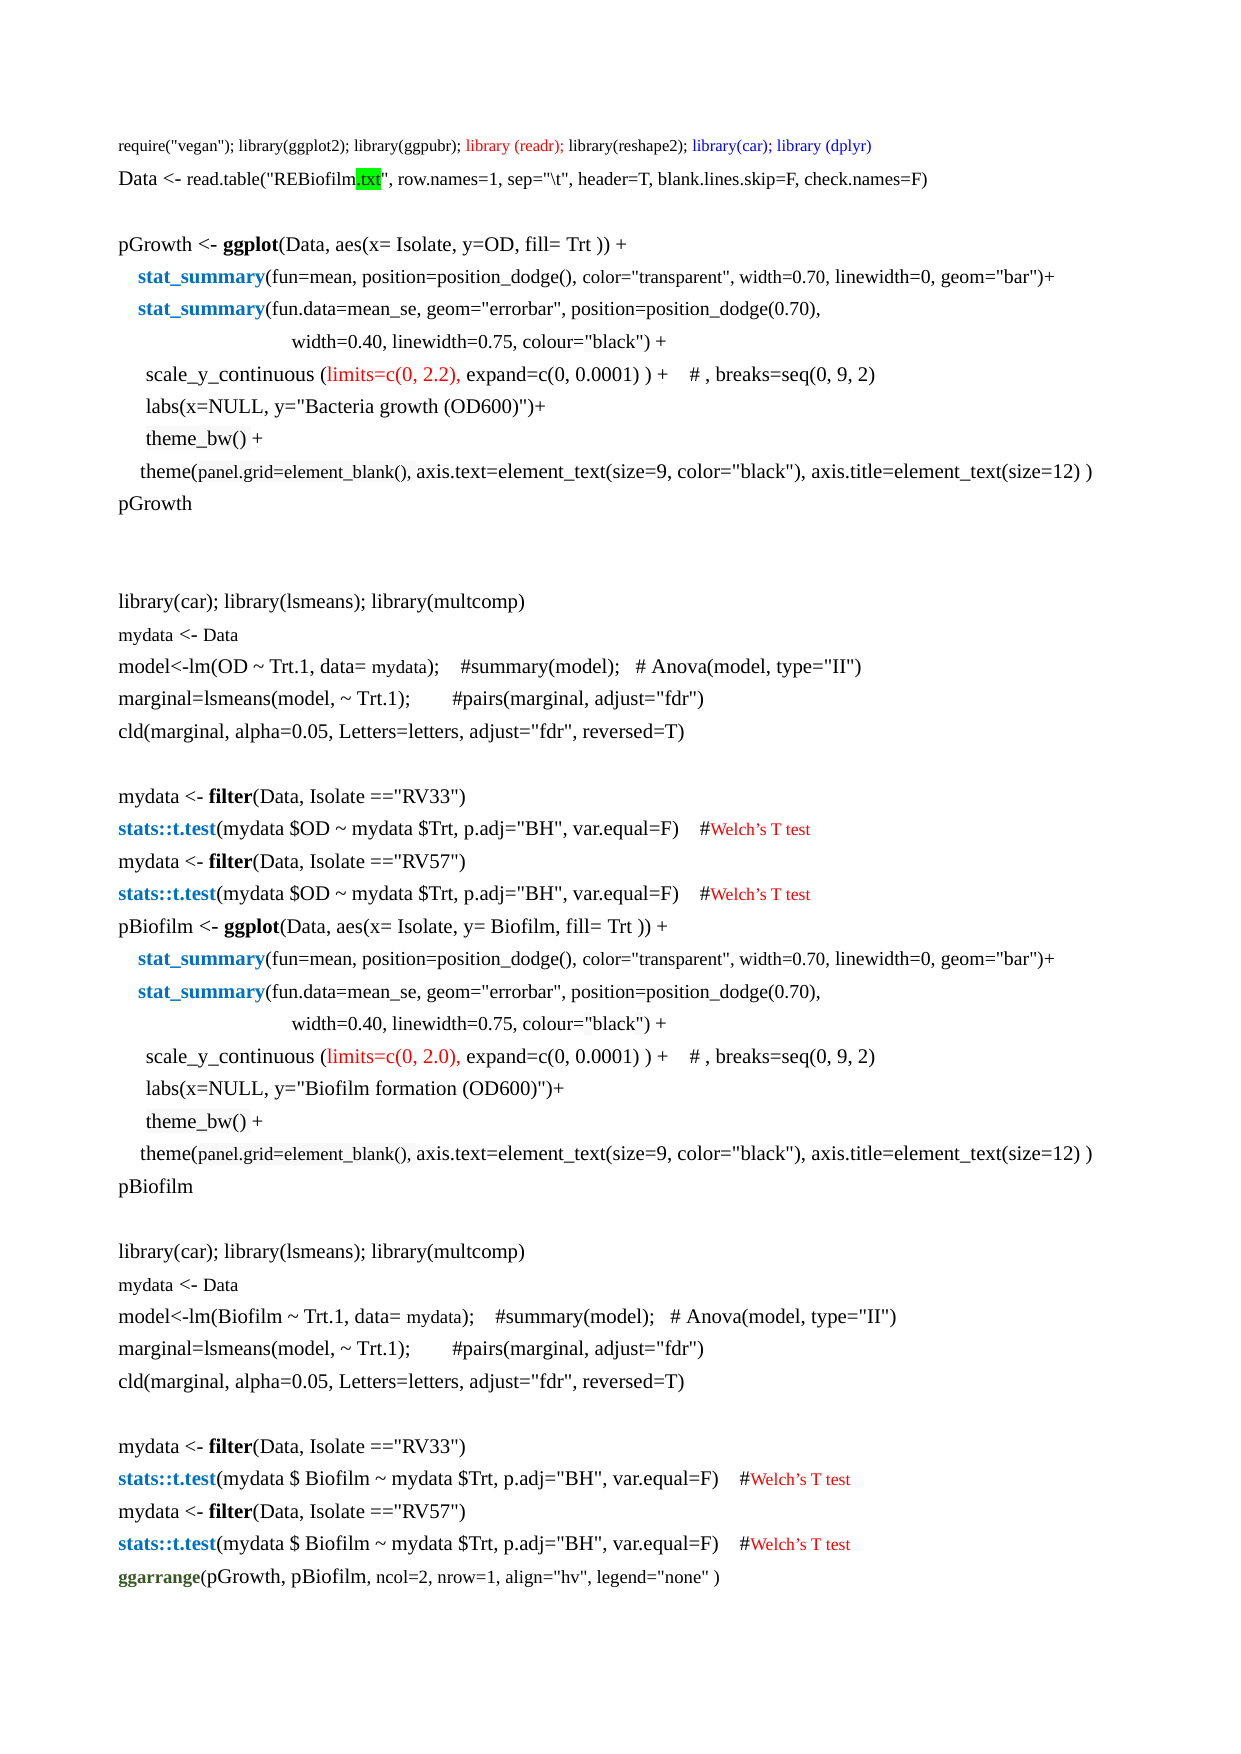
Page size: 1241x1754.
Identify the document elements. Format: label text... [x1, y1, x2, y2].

text theme_bw() + [118, 422, 1122, 454]
text labs(x=NULL, y="Biofilm formation (OD600)")+ [118, 1072, 1122, 1104]
text stat_summary(fun=mean, position=position_dodge(), color="transparent", width=0.70, linewidth=0, geom="bar")+ [118, 259, 1122, 292]
text ggarrange(pGrowth, pBiofilm, ncol=2, nrow=1, align="hv", legend="none" ) [118, 1559, 1122, 1592]
text theme(panel.grid=element_blank(), axis.text=element_text(size=9, color="black"), axis.title=element_text(size=12) ) [118, 1137, 1122, 1169]
text stat_summary(fun.data=mean_se, geom="errorbar", position=position_dodge(0.70), [118, 974, 1122, 1007]
text marginal=lsmeans(model, ~ Trt.1); #pairs(marginal, adjust="fdr") [118, 682, 1122, 714]
text mydata <- filter(Data, Isolate =="RV33") [118, 779, 1122, 812]
text pGrowth <- ggplot(Data, aes(x= Isolate, y=OD, fill= Trt )) + [118, 227, 1122, 259]
text mydata <- filter(Data, Isolate =="RV57") [118, 1494, 1122, 1527]
text cld(marginal, alpha=0.05, Letters=letters, adjust="fdr", reversed=T) [118, 714, 1122, 779]
text scale_y_continuous (limits=c(0, 2.0), expand=c(0, 0.0001) ) + # , breaks=seq(0, 9, 2) [118, 1039, 1122, 1072]
text stats::t.test(mydata $ Biofilm ~ mydata $Trt, p.adj="BH", var.equal=F) #Welch’s T test [118, 1462, 1122, 1494]
text pBiofilm <- ggplot(Data, aes(x= Isolate, y= Biofilm, fill= Trt )) + [118, 909, 1122, 942]
text pGrowth [118, 487, 1122, 519]
text width=0.40, linewidth=0.75, colour="black") + [118, 1007, 1122, 1039]
text model<-lm(Biofilm ~ Trt.1, data= mydata); #summary(model); # Anova(model, type="II") [118, 1299, 1122, 1332]
text mydata <- filter(Data, Isolate =="RV33") [118, 1429, 1122, 1462]
text pBiofilm [118, 1169, 1122, 1202]
text stat_summary(fun=mean, position=position_dodge(), color="transparent", width=0.70, linewidth=0, geom="bar")+ [118, 942, 1122, 974]
text stats::t.test(mydata $OD ~ mydata $Trt, p.adj="BH", var.equal=F) #Welch’s T test [118, 812, 1122, 844]
text width=0.40, linewidth=0.75, colour="black") + [118, 324, 1122, 357]
text stats::t.test(mydata $OD ~ mydata $Trt, p.adj="BH", var.equal=F) #Welch’s T test [118, 877, 1122, 909]
text stat_summary(fun.data=mean_se, geom="errorbar", position=position_dodge(0.70), [118, 292, 1122, 324]
text marginal=lsmeans(model, ~ Trt.1); #pairs(marginal, adjust="fdr") [118, 1332, 1122, 1364]
text library(car); library(lsmeans); library(multcomp) mydata <- Data [118, 584, 1122, 649]
text mydata <- filter(Data, Isolate =="RV57") [118, 844, 1122, 877]
text Data <- read.table("REBiofilm.txt", row.names=1, sep="\t", header=T, blank.lines.skip=F, check.names=F) [118, 162, 1122, 194]
text stats::t.test(mydata $ Biofilm ~ mydata $Trt, p.adj="BH", var.equal=F) #Welch’s T test [118, 1527, 1122, 1559]
text theme(panel.grid=element_blank(), axis.text=element_text(size=9, color="black"), axis.title=element_text(size=12) ) [118, 454, 1122, 487]
text cld(marginal, alpha=0.05, Letters=letters, adjust="fdr", reversed=T) [118, 1364, 1122, 1429]
text require("vegan"); library(ggplot2); library(ggpubr); library (readr); library(reshape2); library(car); library (dplyr) [118, 129, 1122, 162]
text labs(x=NULL, y="Bacteria growth (OD600)")+ [118, 389, 1122, 422]
text scale_y_continuous (limits=c(0, 2.2), expand=c(0, 0.0001) ) + # , breaks=seq(0, 9, 2) [118, 357, 1122, 389]
text library(car); library(lsmeans); library(multcomp) mydata <- Data [118, 1234, 1122, 1299]
text theme_bw() + [118, 1104, 1122, 1137]
text model<-lm(OD ~ Trt.1, data= mydata); #summary(model); # Anova(model, type="II") [118, 649, 1122, 682]
